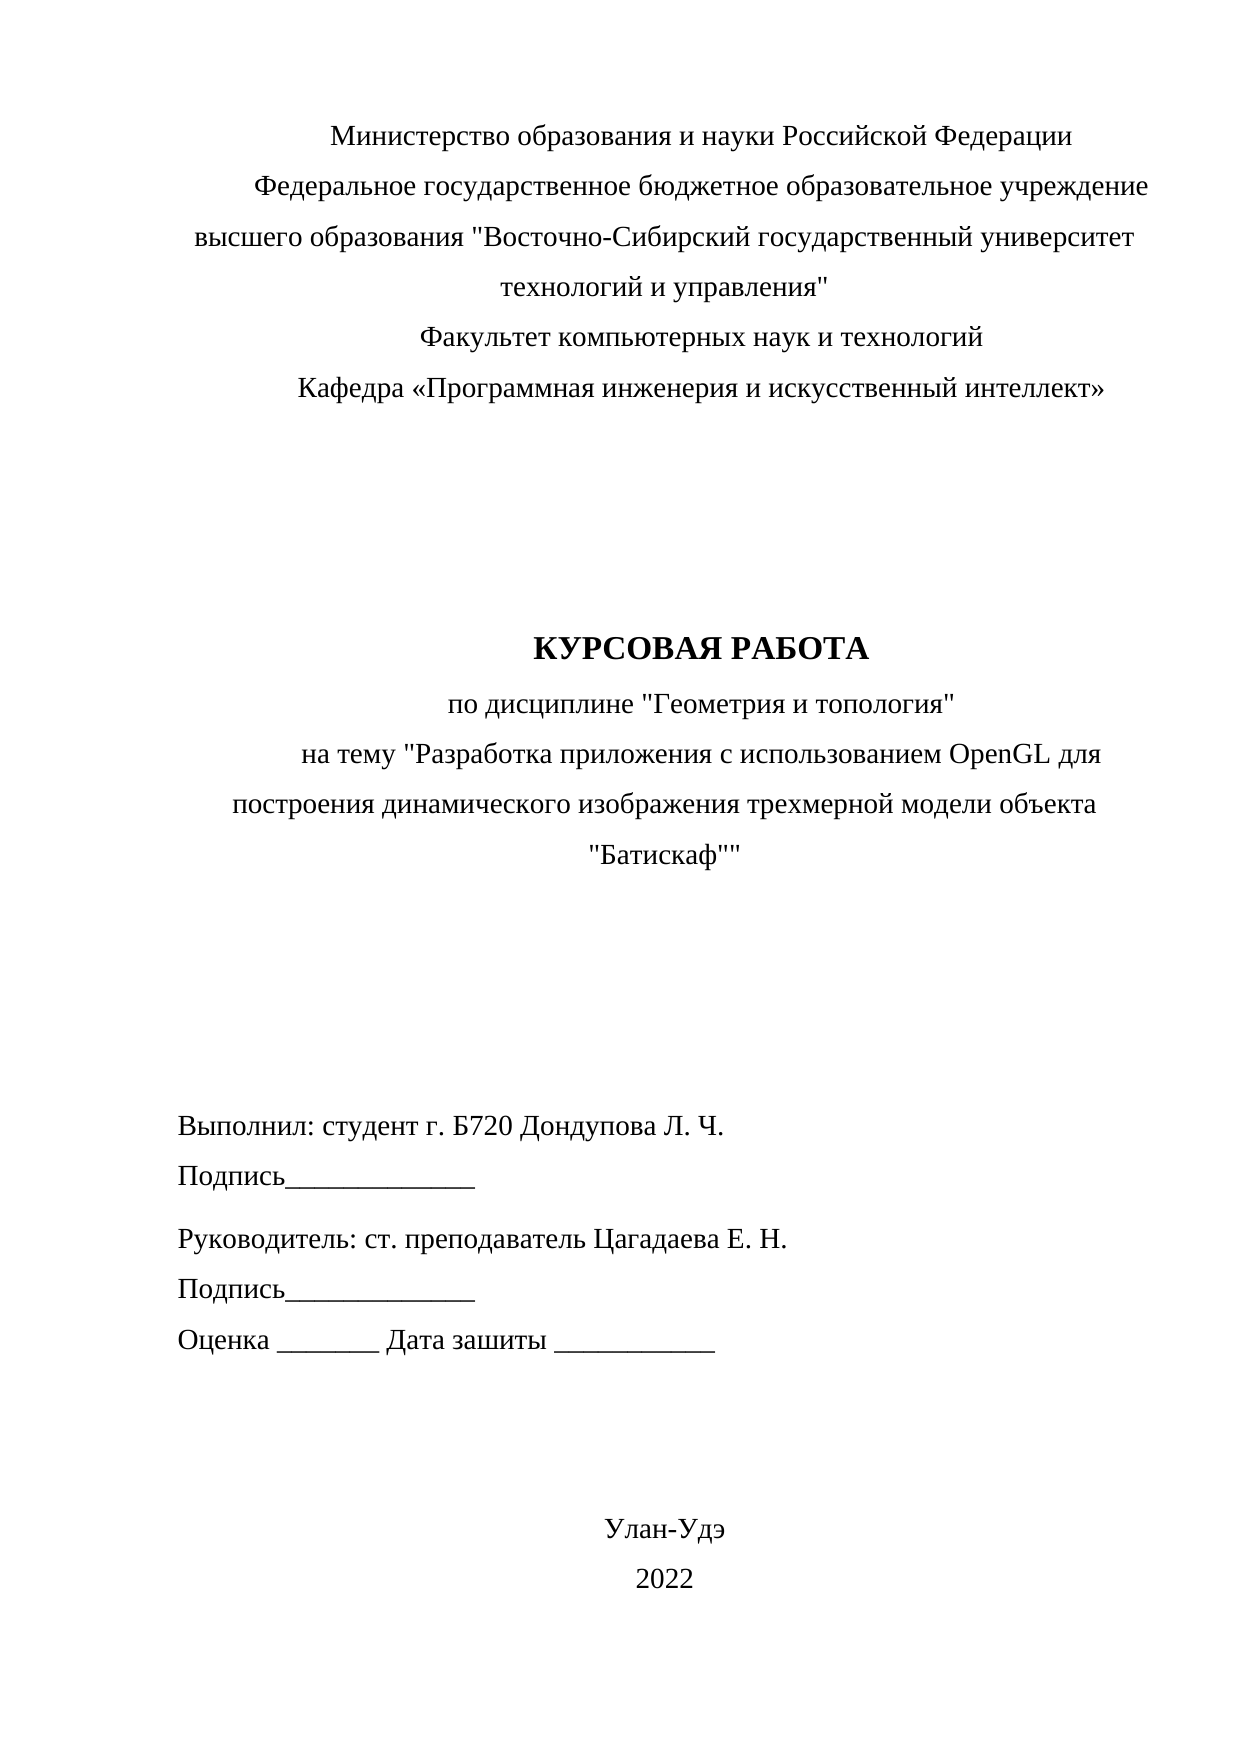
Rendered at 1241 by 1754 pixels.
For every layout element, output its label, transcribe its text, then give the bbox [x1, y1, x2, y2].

text Оценка _______ Дата зашиты ___________ [177, 1322, 1152, 1355]
text Руководитель: ст. преподаватель Цагадаева Е. Н. [177, 1221, 1152, 1255]
text Факультет компьютерных наук и технологий [177, 319, 1152, 353]
text Кафедра «Программная инженерия и искусственный интеллект» [177, 370, 1152, 403]
text Курсовая работа [177, 628, 1152, 667]
text Подпись_____________ [177, 1158, 1152, 1192]
text 2022 [177, 1561, 1152, 1595]
text Улан-Удэ [177, 1511, 1152, 1545]
text по дисциплине "Геометрия и топология" [177, 686, 1152, 719]
text Подпись_____________ [177, 1272, 1152, 1305]
text Федеральное государственное бюджетное образовательное учреждение высшего образования "Восточно-Сибирский государственный университет технологий и управления" [177, 168, 1152, 303]
text на тему "Разработка приложения с использованием OpenGL для построения динамического изображения трехмерной модели объекта "Батискаф"" [177, 736, 1152, 870]
text Министерство образования и науки Российской Федерации [177, 118, 1152, 152]
text Выполнил: студент г. Б720 Дондупова Л. Ч. [177, 1108, 1152, 1142]
